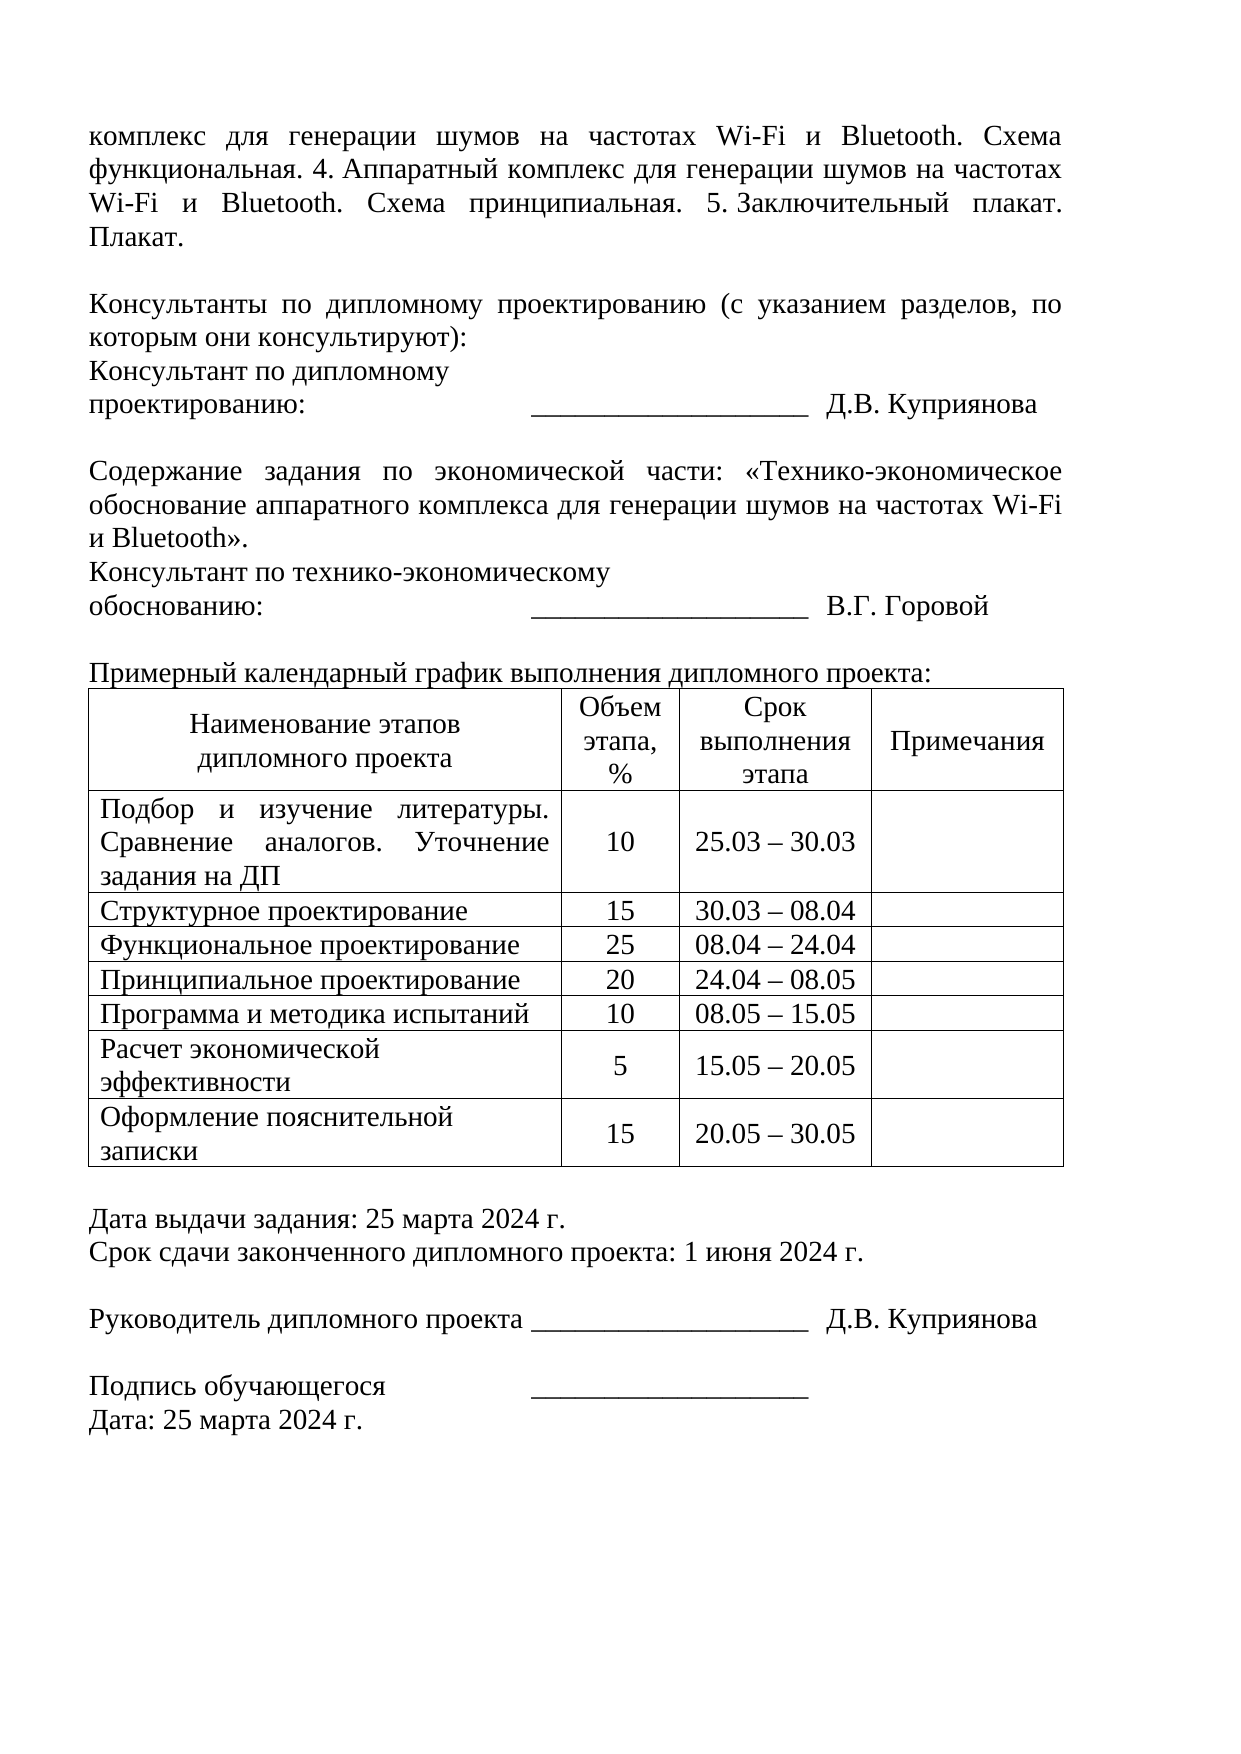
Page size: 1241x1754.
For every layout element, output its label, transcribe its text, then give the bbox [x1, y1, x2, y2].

table_cell 5 [562, 1031, 679, 1098]
table_cell Программа и методика испытаний [89, 996, 561, 1030]
table_cell Принципиальное проектирование [89, 962, 561, 995]
table_cell 25.03 – 30.03 [680, 791, 871, 892]
table_cell 20.05 – 30.05 [680, 1099, 871, 1166]
table_cell 15 [562, 893, 679, 926]
text Консультант по технико-экономическому [89, 554, 1063, 588]
text Дата: 25 марта 2024 г. [89, 1402, 1063, 1436]
text Консультант по дипломному [89, 353, 1063, 386]
table_header Объем этапа, % [562, 689, 679, 790]
table_cell [872, 996, 1063, 1030]
table_cell 25 [562, 927, 679, 961]
text Руководитель дипломного проекта ___________________ Д.В. Куприянова [89, 1301, 1063, 1335]
table_cell Расчет экономической эффективности [89, 1031, 561, 1098]
table_cell [872, 893, 1063, 926]
text Примерный календарный график выполнения дипломного проекта: [89, 655, 1063, 688]
text Дата выдачи задания: 25 марта 2024 г. [89, 1201, 1063, 1234]
table_cell Функциональное проектирование [89, 927, 561, 961]
table_header Наименование этапов дипломного проекта [89, 689, 561, 790]
text Содержание задания по экономической части: «Технико-экономическое обоснование аппаратного комплекса для генерации шумов на частотах Wi-Fi и Bluetooth». [89, 453, 1063, 554]
text Срок сдачи законченного дипломного проекта: 1 июня 2024 г. [89, 1234, 1063, 1268]
table_cell 10 [562, 791, 679, 892]
table_cell [872, 1099, 1063, 1166]
table_cell 08.04 – 24.04 [680, 927, 871, 961]
table_cell [872, 962, 1063, 995]
table_cell [872, 791, 1063, 892]
table_cell 20 [562, 962, 679, 995]
text Подпись обучающегося ___________________ [89, 1368, 1063, 1402]
table_cell Оформление пояснительной записки [89, 1099, 561, 1166]
table_header Срок выполнения этапа [680, 689, 871, 790]
table_cell 30.03 – 08.04 [680, 893, 871, 926]
table_cell 08.05 – 15.05 [680, 996, 871, 1030]
table_cell 10 [562, 996, 679, 1030]
table_cell Подбор и изучение литературы. Сравнение аналогов. Уточнение задания на ДП [89, 791, 561, 892]
table_cell 15 [562, 1099, 679, 1166]
table_cell 15.05 – 20.05 [680, 1031, 871, 1098]
table_cell 24.04 – 08.05 [680, 962, 871, 995]
table_cell [872, 927, 1063, 961]
table_header Примечания [872, 689, 1063, 790]
table_cell Структурное проектирование [89, 893, 561, 926]
table_cell [872, 1031, 1063, 1098]
text обоснованию: ___________________ В.Г. Горовой [89, 588, 1063, 621]
text Консультанты по дипломному проектированию (с указанием разделов, по которым они консультируют): [89, 286, 1063, 353]
text проектированию: ___________________ Д.В. Куприянова [89, 386, 1063, 420]
